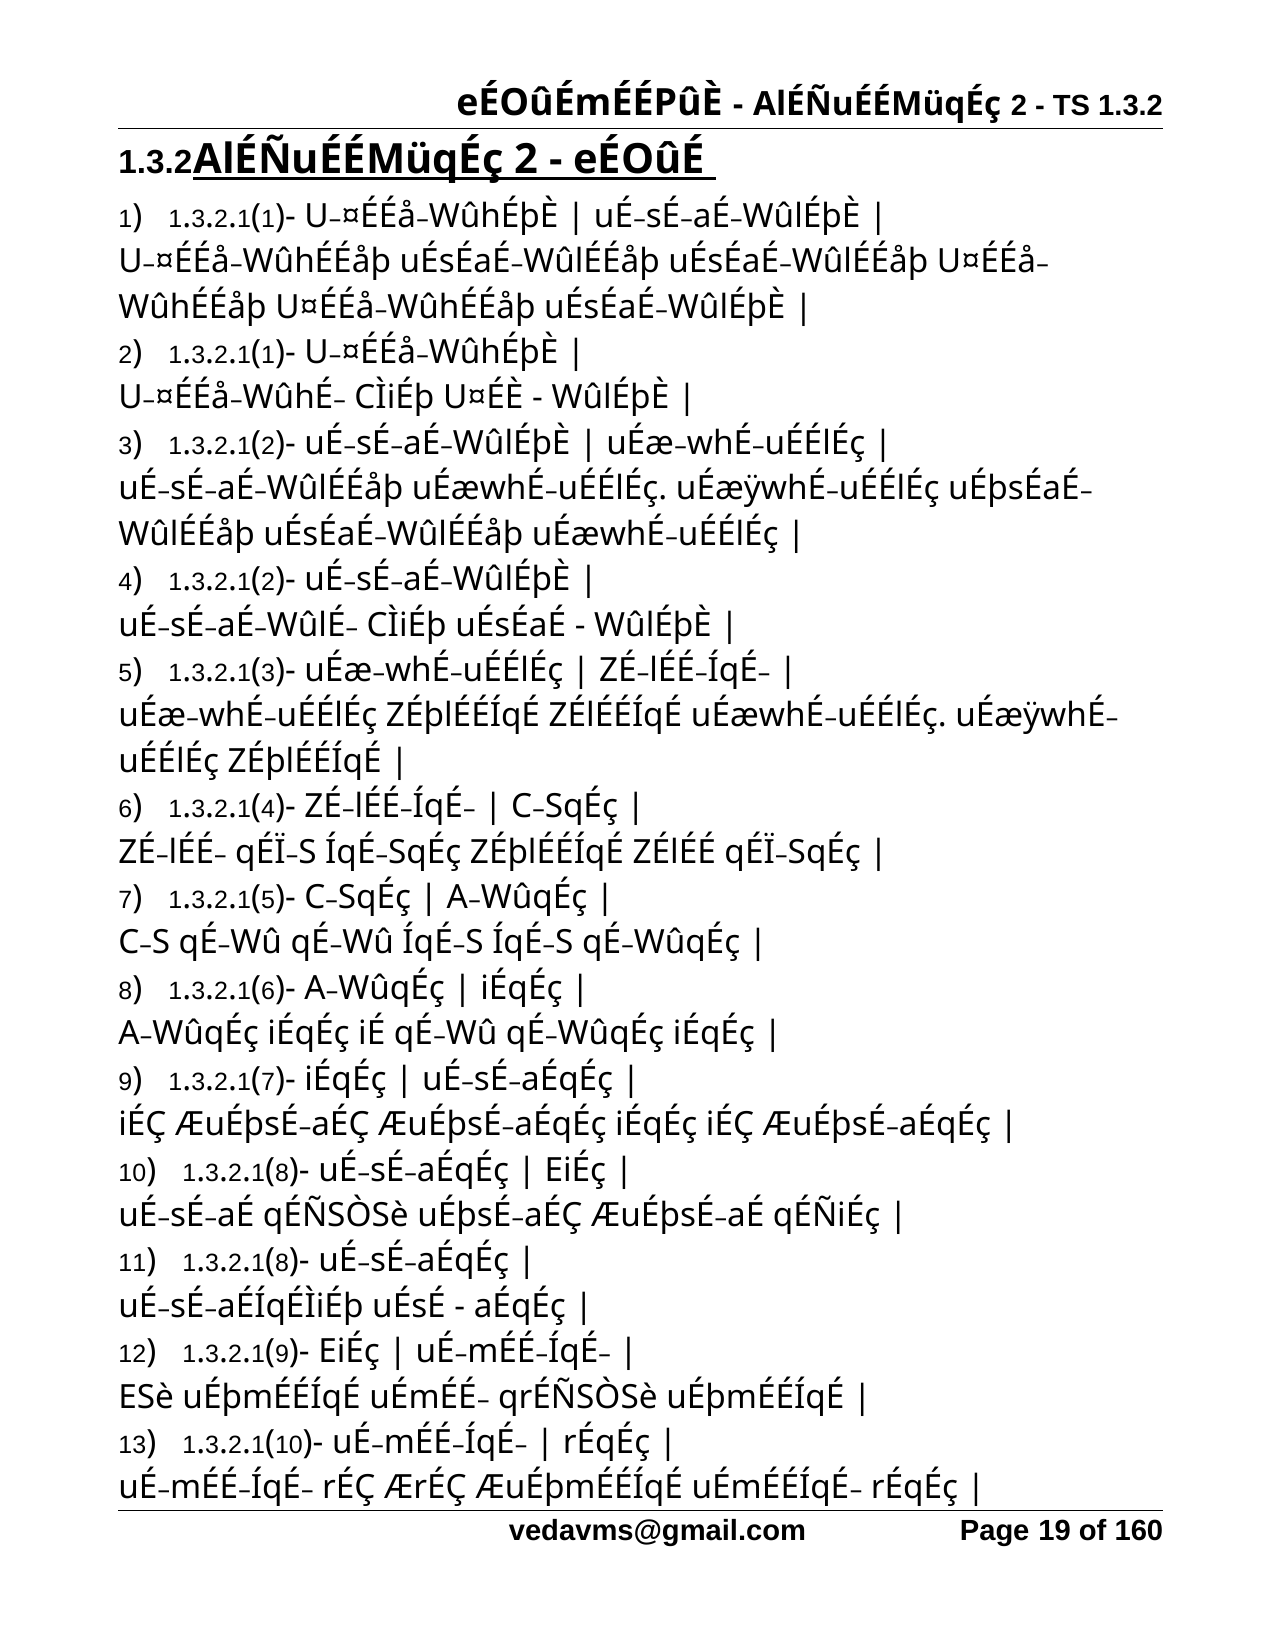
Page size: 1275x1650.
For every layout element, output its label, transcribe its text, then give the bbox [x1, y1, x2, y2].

text uÉæ–whÉ–uÉÉlÉç ZÉþlÉÉÍqÉ ZÉlÉÉÍqÉ uÉæwhÉ–uÉÉlÉç. uÉæÿwhÉ–uÉÉlÉç ZÉþlÉÉÍqÉ | [118, 691, 1163, 782]
text 1) 1.3.2.1(1)- U–¤ÉÉå–WûhÉþÈ | uÉ–sÉ–aÉ–WûlÉþÈ | [118, 192, 1163, 237]
text 3) 1.3.2.1(2)- uÉ–sÉ–aÉ–WûlÉþÈ | uÉæ–whÉ–uÉÉlÉç | [118, 419, 1163, 464]
text uÉ–sÉ–aÉ–WûlÉ– CÌiÉþ uÉsÉaÉ - WûlÉþÈ | [118, 600, 1163, 646]
text U–¤ÉÉå–WûhÉÉåþ uÉsÉaÉ–WûlÉÉåþ uÉsÉaÉ–WûlÉÉåþ U¤ÉÉå–WûhÉÉåþ U¤ÉÉå–WûhÉÉåþ uÉsÉaÉ–WûlÉþÈ | [118, 237, 1163, 328]
text 4) 1.3.2.1(2)- uÉ–sÉ–aÉ–WûlÉþÈ | [118, 555, 1163, 600]
text C–S qÉ–Wû qÉ–Wû ÍqÉ–S ÍqÉ–S qÉ–WûqÉç | [118, 918, 1163, 964]
text 7) 1.3.2.1(5)- C–SqÉç | A–WûqÉç | [118, 873, 1163, 918]
text 13) 1.3.2.1(10)- uÉ–mÉÉ–ÍqÉ– | rÉqÉç | [118, 1418, 1163, 1463]
text ESè uÉþmÉÉÍqÉ uÉmÉÉ– qrÉÑSÒSè uÉþmÉÉÍqÉ | [118, 1372, 1163, 1418]
text 2) 1.3.2.1(1)- U–¤ÉÉå–WûhÉþÈ | [118, 328, 1163, 373]
text 8) 1.3.2.1(6)- A–WûqÉç | iÉqÉç | [118, 964, 1163, 1009]
subtitle AlÉÑuÉÉMüqÉç 2 - eÉOûÉ [118, 129, 1163, 186]
text U–¤ÉÉå–WûhÉ– CÌiÉþ U¤ÉÈ - WûlÉþÈ | [118, 373, 1163, 419]
text 11) 1.3.2.1(8)- uÉ–sÉ–aÉqÉç | [118, 1236, 1163, 1282]
text 5) 1.3.2.1(3)- uÉæ–whÉ–uÉÉlÉç | ZÉ–lÉÉ–ÍqÉ– | [118, 646, 1163, 691]
text 12) 1.3.2.1(9)- EiÉç | uÉ–mÉÉ–ÍqÉ– | [118, 1327, 1163, 1372]
text iÉÇ ÆuÉþsÉ–aÉÇ ÆuÉþsÉ–aÉqÉç iÉqÉç iÉÇ ÆuÉþsÉ–aÉqÉç | [118, 1100, 1163, 1145]
text uÉ–sÉ–aÉÍqÉÌiÉþ uÉsÉ - aÉqÉç | [118, 1282, 1163, 1327]
text 9) 1.3.2.1(7)- iÉqÉç | uÉ–sÉ–aÉqÉç | [118, 1054, 1163, 1100]
text 6) 1.3.2.1(4)- ZÉ–lÉÉ–ÍqÉ– | C–SqÉç | [118, 782, 1163, 827]
text 10) 1.3.2.1(8)- uÉ–sÉ–aÉqÉç | EiÉç | [118, 1145, 1163, 1191]
text uÉ–sÉ–aÉ qÉÑSÒSè uÉþsÉ–aÉÇ ÆuÉþsÉ–aÉ qÉÑiÉç | [118, 1191, 1163, 1236]
text A–WûqÉç iÉqÉç iÉ qÉ–Wû qÉ–WûqÉç iÉqÉç | [118, 1009, 1163, 1054]
text uÉ–mÉÉ–ÍqÉ– rÉÇ ÆrÉÇ ÆuÉþmÉÉÍqÉ uÉmÉÉÍqÉ– rÉqÉç | [118, 1463, 1163, 1509]
text ZÉ–lÉÉ– qÉÏ–S ÍqÉ–SqÉç ZÉþlÉÉÍqÉ ZÉlÉÉ qÉÏ–SqÉç | [118, 827, 1163, 873]
text uÉ–sÉ–aÉ–WûlÉÉåþ uÉæwhÉ–uÉÉlÉç. uÉæÿwhÉ–uÉÉlÉç uÉþsÉaÉ–WûlÉÉåþ uÉsÉaÉ–WûlÉÉåþ uÉæwhÉ–uÉÉlÉç | [118, 464, 1163, 555]
